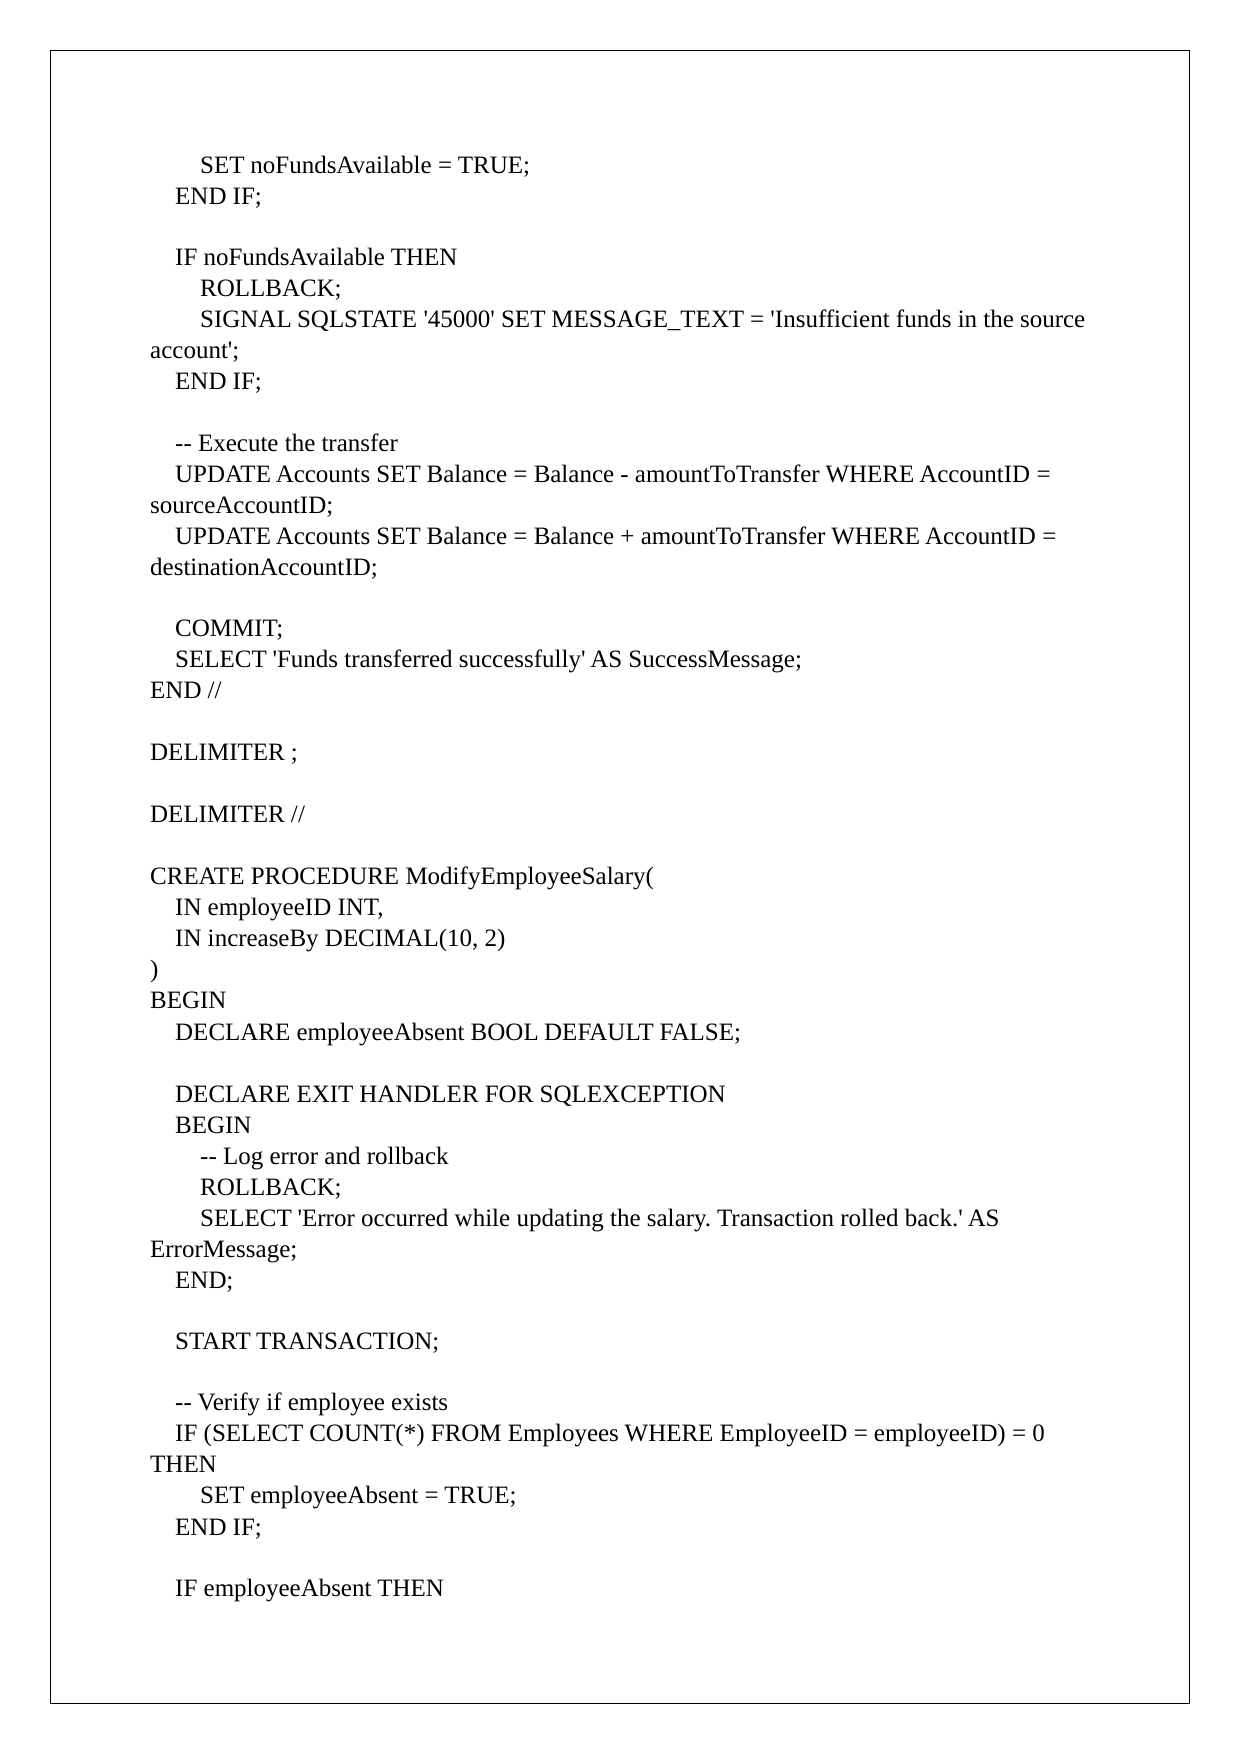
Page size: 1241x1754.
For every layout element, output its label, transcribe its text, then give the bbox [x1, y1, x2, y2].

text SET employeeAbsent = TRUE; [150, 1481, 1090, 1509]
text SIGNAL SQLSTATE '45000' SET MESSAGE_TEXT = 'Insufficient funds in the source account'; [150, 304, 1090, 364]
text BEGIN [150, 986, 1090, 1014]
text IN employeeID INT, [150, 892, 1090, 921]
text CREATE PROCEDURE ModifyEmployeeSalary( [150, 861, 1090, 890]
text IF noFundsAvailable THEN [150, 242, 1090, 271]
text IN increaseBy DECIMAL(10, 2) [150, 923, 1090, 952]
text UPDATE Accounts SET Balance = Balance + amountToTransfer WHERE AccountID = destinationAccountID; [150, 521, 1090, 581]
text -- Log error and rollback [150, 1141, 1090, 1169]
text END IF; [150, 181, 1090, 210]
text SELECT 'Error occurred while updating the salary. Transaction rolled back.' AS ErrorMessage; [150, 1203, 1090, 1263]
text UPDATE Accounts SET Balance = Balance - amountToTransfer WHERE AccountID = sourceAccountID; [150, 459, 1090, 518]
text SELECT 'Funds transferred successfully' AS SuccessMessage; [150, 644, 1090, 673]
text DECLARE employeeAbsent BOOL DEFAULT FALSE; [150, 1017, 1090, 1045]
text DELIMITER // [150, 799, 1090, 828]
text START TRANSACTION; [150, 1326, 1090, 1355]
text SET noFundsAvailable = TRUE; [150, 150, 1090, 179]
text BEGIN [150, 1110, 1090, 1138]
text ROLLBACK; [150, 273, 1090, 302]
text DECLARE EXIT HANDLER FOR SQLEXCEPTION [150, 1079, 1090, 1107]
text -- Verify if employee exists [150, 1387, 1090, 1416]
text ROLLBACK; [150, 1172, 1090, 1201]
text IF employeeAbsent THEN [150, 1573, 1090, 1602]
text ) [150, 954, 1090, 983]
text IF (SELECT COUNT(*) FROM Employees WHERE EmployeeID = employeeID) = 0 THEN [150, 1418, 1090, 1478]
text END IF; [150, 1512, 1090, 1540]
text COMMIT; [150, 613, 1090, 642]
text END IF; [150, 366, 1090, 395]
text DELIMITER ; [150, 737, 1090, 766]
text END // [150, 675, 1090, 704]
text -- Execute the transfer [150, 428, 1090, 456]
text END; [150, 1265, 1090, 1294]
